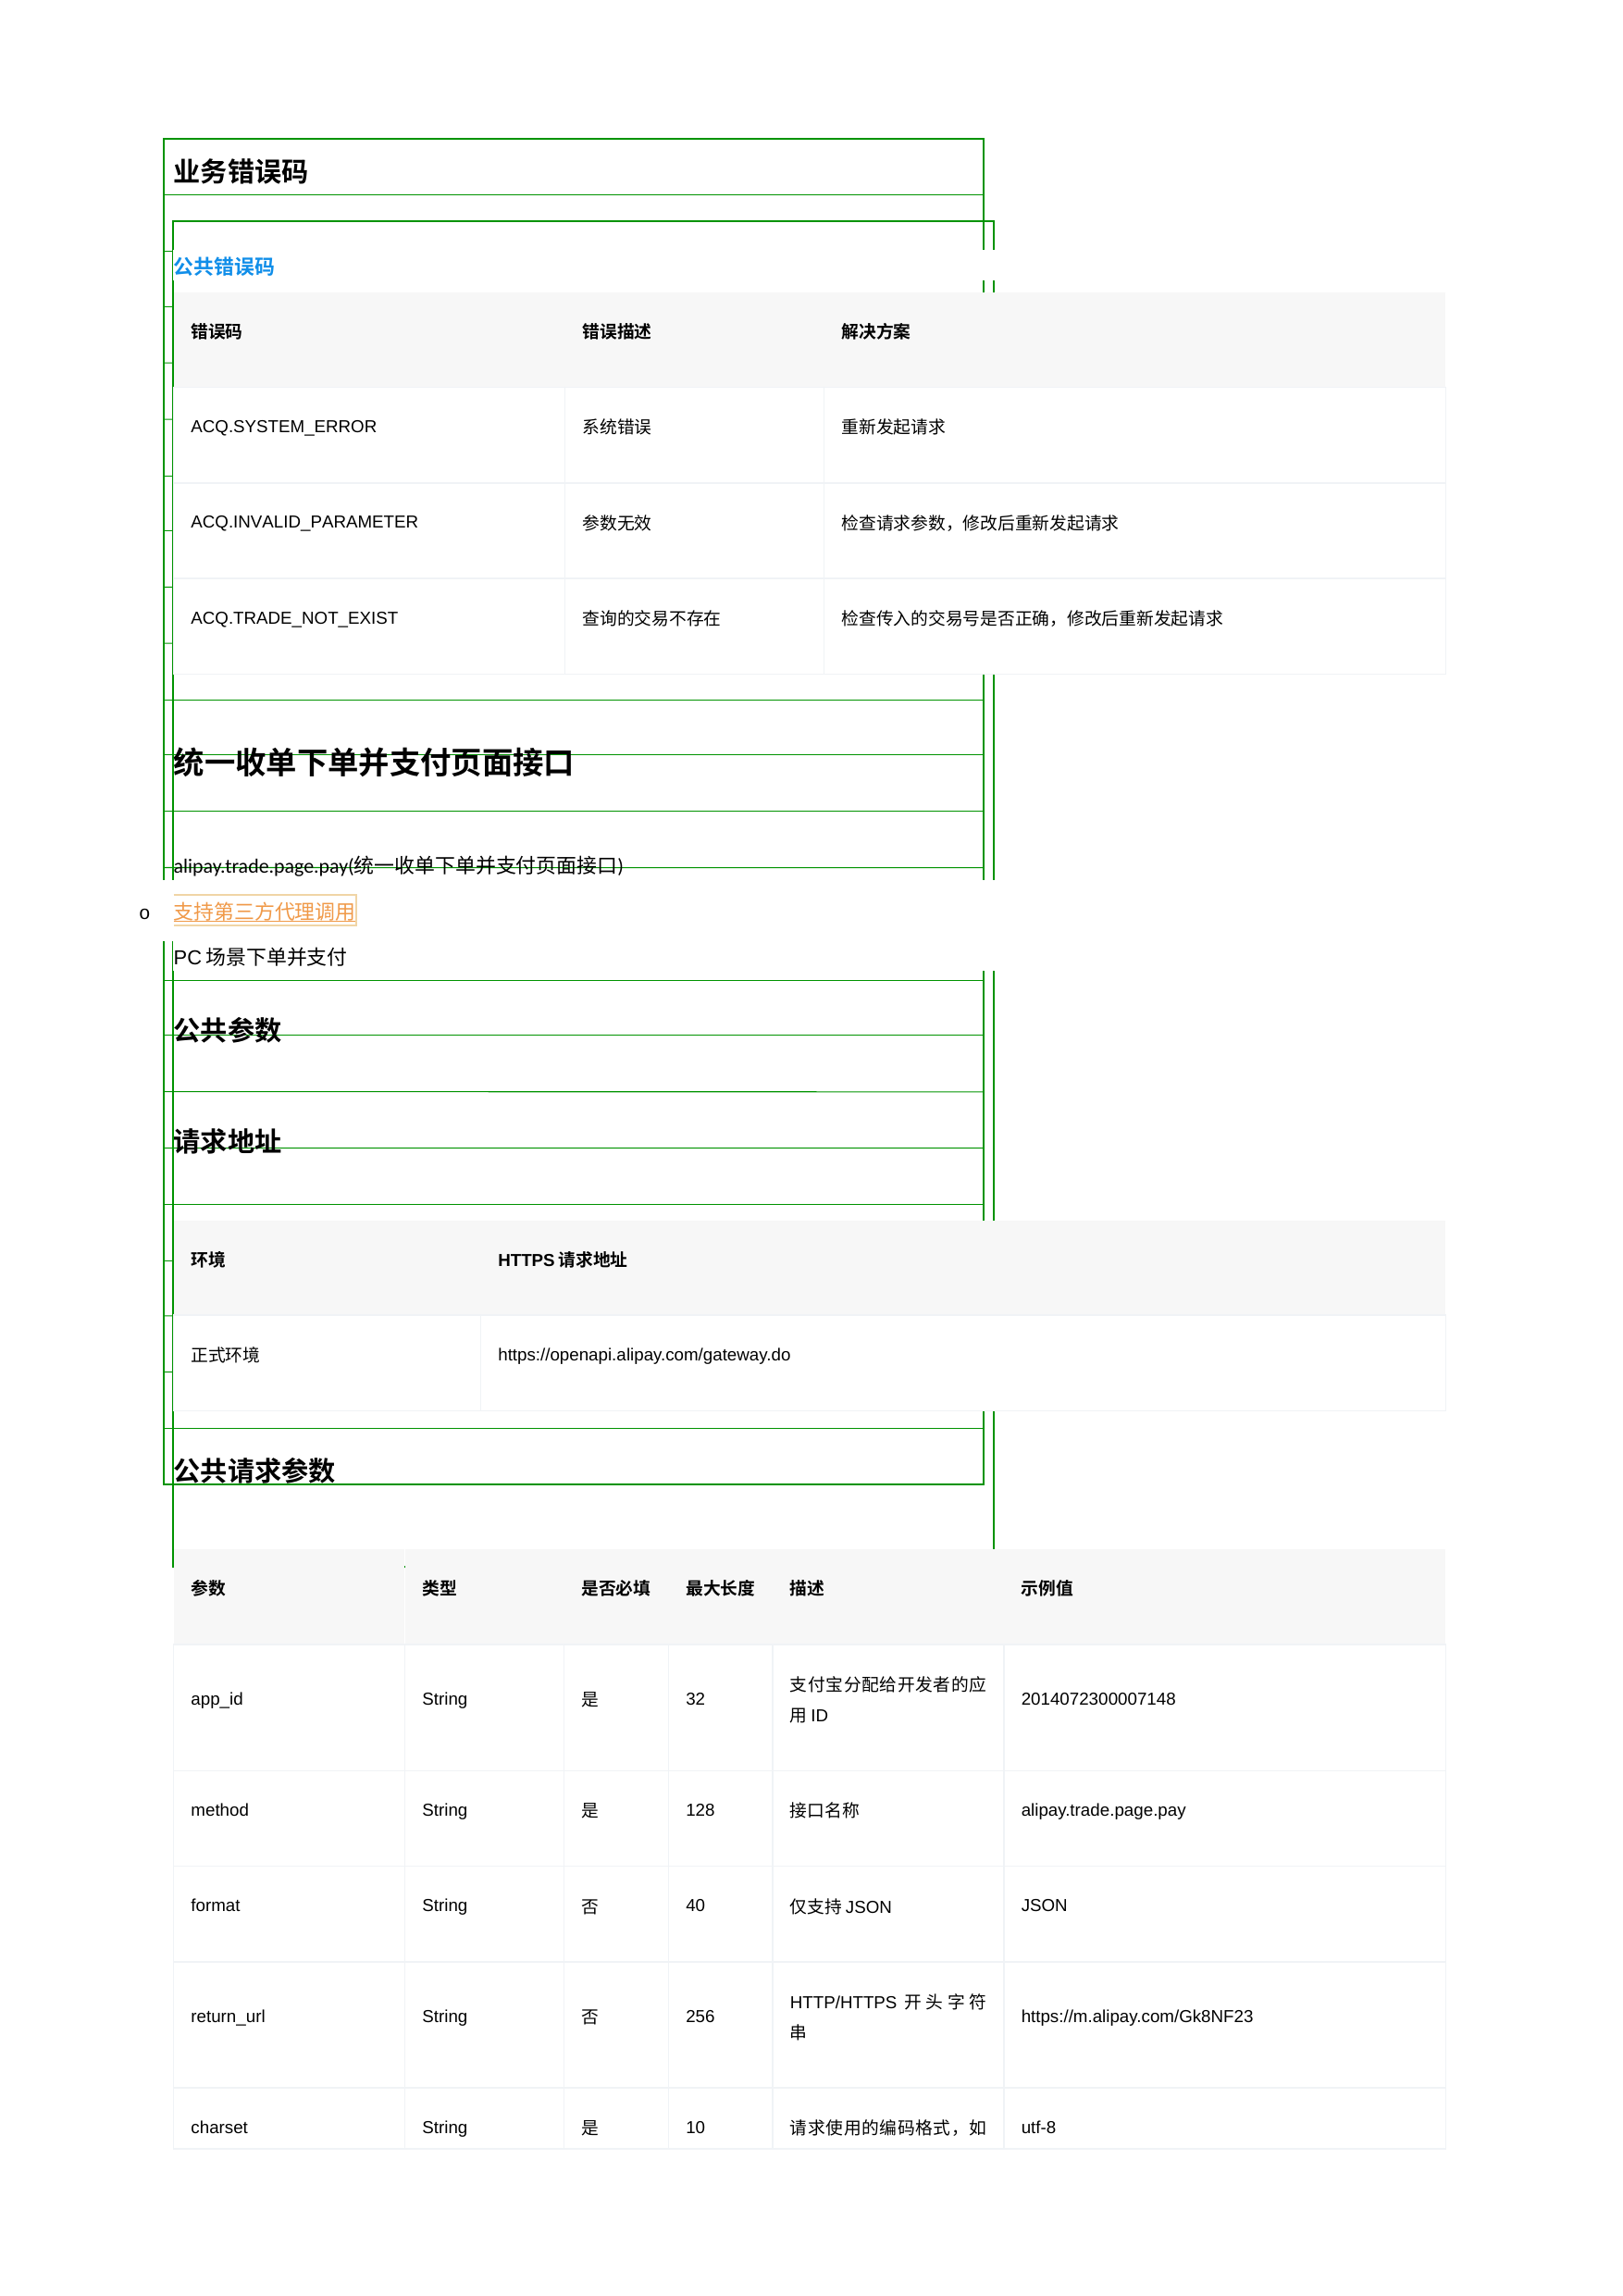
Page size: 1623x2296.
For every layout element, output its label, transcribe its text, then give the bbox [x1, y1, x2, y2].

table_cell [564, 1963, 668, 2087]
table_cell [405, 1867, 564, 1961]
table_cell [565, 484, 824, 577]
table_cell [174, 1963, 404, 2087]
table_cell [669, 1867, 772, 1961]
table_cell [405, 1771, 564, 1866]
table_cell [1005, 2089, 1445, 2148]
text PC场景下单并支付 [173, 941, 1449, 971]
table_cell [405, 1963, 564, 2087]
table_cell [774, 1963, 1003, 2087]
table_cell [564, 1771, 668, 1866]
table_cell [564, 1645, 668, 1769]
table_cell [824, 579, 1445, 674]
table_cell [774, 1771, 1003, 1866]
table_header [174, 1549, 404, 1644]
subtitle 业务错误码 [173, 139, 1449, 200]
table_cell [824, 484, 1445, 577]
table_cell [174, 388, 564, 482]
list 支持第三方代理调用 [139, 880, 1449, 941]
subtitle 公共参数 [173, 999, 1449, 1060]
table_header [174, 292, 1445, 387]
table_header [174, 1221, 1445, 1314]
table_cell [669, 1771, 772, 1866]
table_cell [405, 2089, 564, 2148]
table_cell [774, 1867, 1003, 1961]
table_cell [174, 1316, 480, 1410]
text 公共错误码 [173, 250, 1449, 280]
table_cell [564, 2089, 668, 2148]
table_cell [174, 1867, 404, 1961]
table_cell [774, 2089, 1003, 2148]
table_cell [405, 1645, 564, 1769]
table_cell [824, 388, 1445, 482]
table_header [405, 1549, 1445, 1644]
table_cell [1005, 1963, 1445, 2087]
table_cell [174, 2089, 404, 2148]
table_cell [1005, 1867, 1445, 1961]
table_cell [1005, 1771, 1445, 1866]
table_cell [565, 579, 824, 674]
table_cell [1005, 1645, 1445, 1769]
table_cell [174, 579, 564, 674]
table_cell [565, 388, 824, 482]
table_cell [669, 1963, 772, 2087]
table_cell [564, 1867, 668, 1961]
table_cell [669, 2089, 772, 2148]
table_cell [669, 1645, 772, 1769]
text alipay.trade.page.pay(统一收单下单并支付页面接口) [173, 849, 1449, 880]
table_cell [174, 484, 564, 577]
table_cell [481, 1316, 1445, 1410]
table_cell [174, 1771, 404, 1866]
subtitle 统一收单下单并支付页面接口 [173, 730, 1449, 791]
subtitle 请求地址 [173, 1110, 1449, 1171]
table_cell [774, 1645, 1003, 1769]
subtitle 公共请求参数 [173, 1438, 1449, 1499]
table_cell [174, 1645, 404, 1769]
